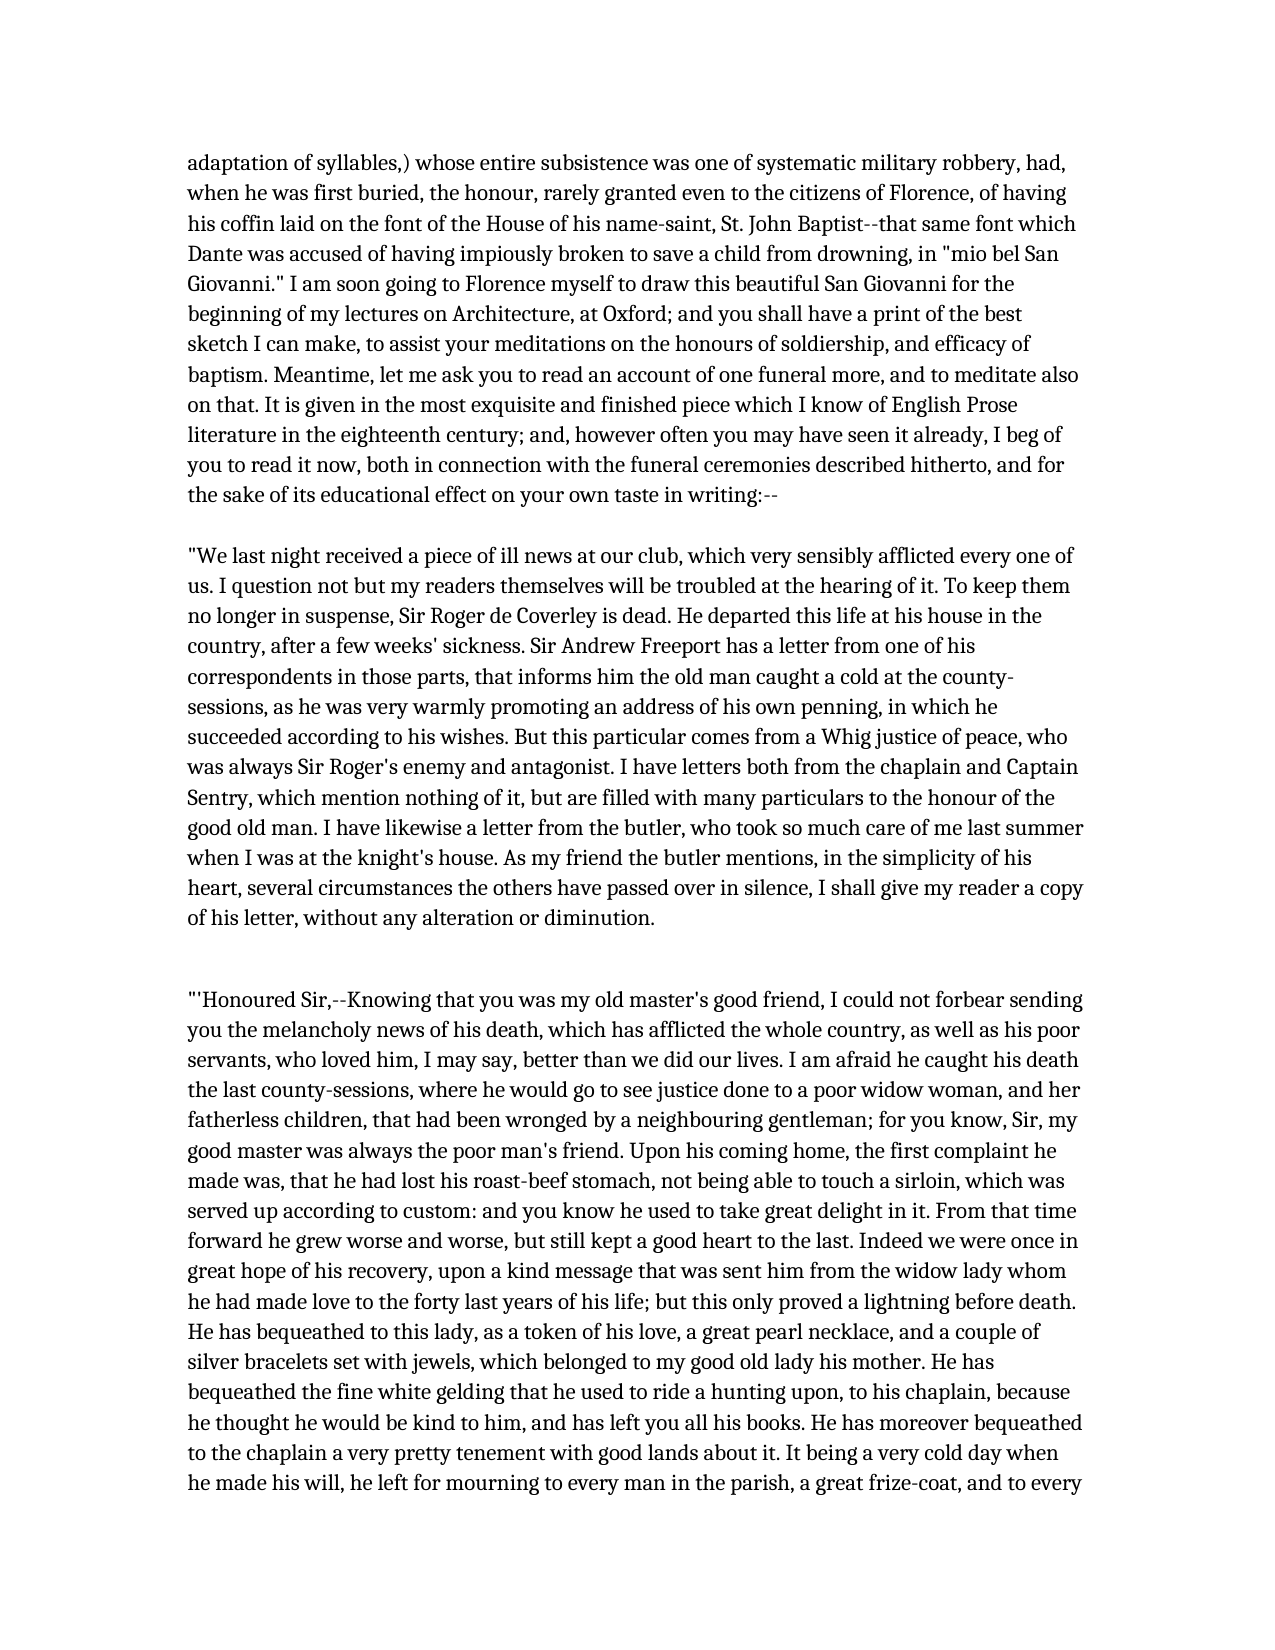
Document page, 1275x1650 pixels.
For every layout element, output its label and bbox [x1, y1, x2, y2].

text [187, 986, 1087, 1496]
text [187, 150, 1087, 962]
